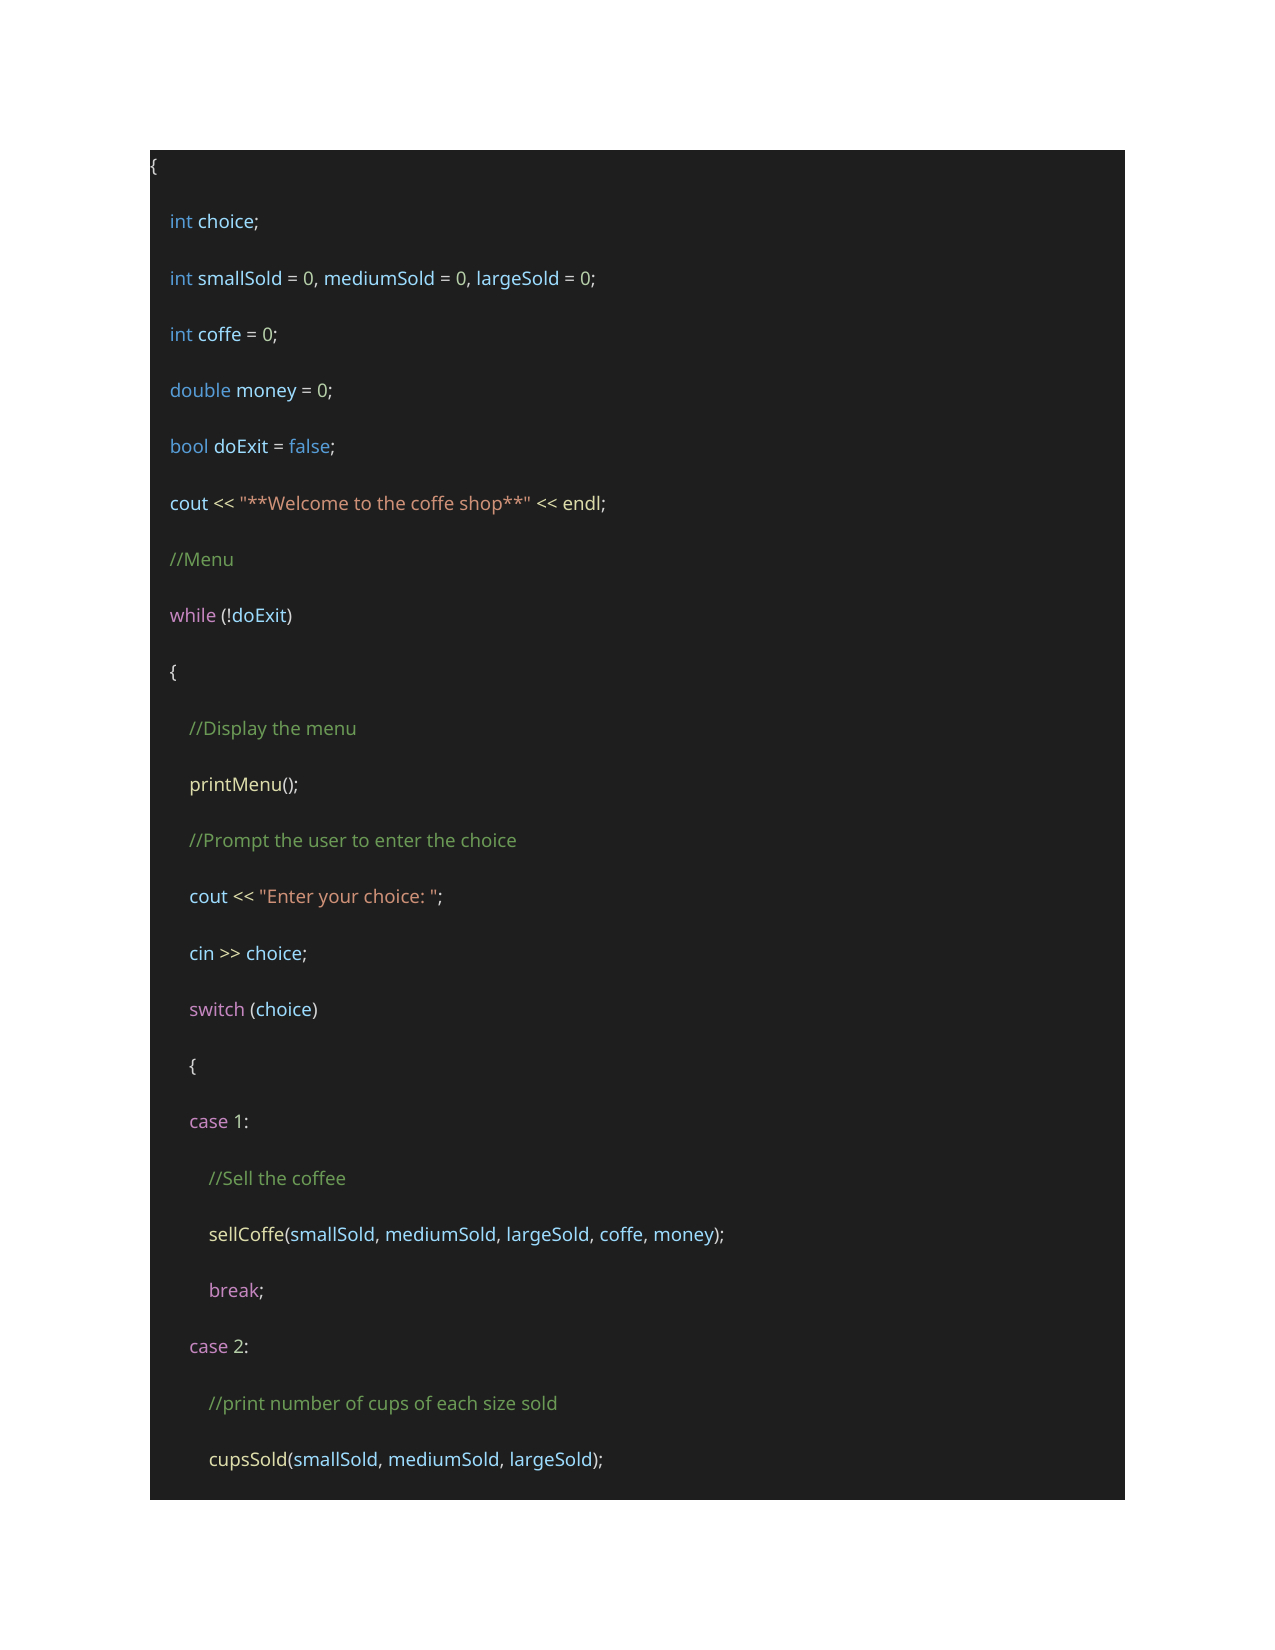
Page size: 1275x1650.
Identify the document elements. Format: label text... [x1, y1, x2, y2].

text int smallSold = 0, mediumSold = 0, largeSold = 0; [150, 262, 1125, 291]
text int choice; [150, 206, 1125, 234]
text cout << "Enter your choice: "; [150, 881, 1125, 909]
text { [150, 656, 1125, 684]
text sellCoffe(smallSold, mediumSold, largeSold, coffe, money); [150, 1219, 1125, 1247]
text //Prompt the user to enter the choice [150, 825, 1125, 853]
text //Sell the coffee [150, 1162, 1125, 1191]
text { [150, 150, 1125, 178]
text //Menu [150, 544, 1125, 572]
text //print number of cups of each size sold [150, 1387, 1125, 1416]
text { [150, 1050, 1125, 1078]
text break; [150, 1275, 1125, 1303]
text int coffe = 0; [150, 319, 1125, 347]
text bool doExit = false; [150, 431, 1125, 459]
text cin >> choice; [150, 937, 1125, 966]
text case 1: [150, 1106, 1125, 1134]
text //Display the menu [150, 712, 1125, 741]
text cout << "**Welcome to the coffe shop**" << endl; [150, 487, 1125, 516]
text switch (choice) [150, 994, 1125, 1022]
text while (!doExit) [150, 600, 1125, 628]
text printMenu(); [150, 769, 1125, 797]
text double money = 0; [150, 375, 1125, 403]
text case 2: [150, 1331, 1125, 1359]
text cupsSold(smallSold, mediumSold, largeSold); [150, 1444, 1125, 1472]
